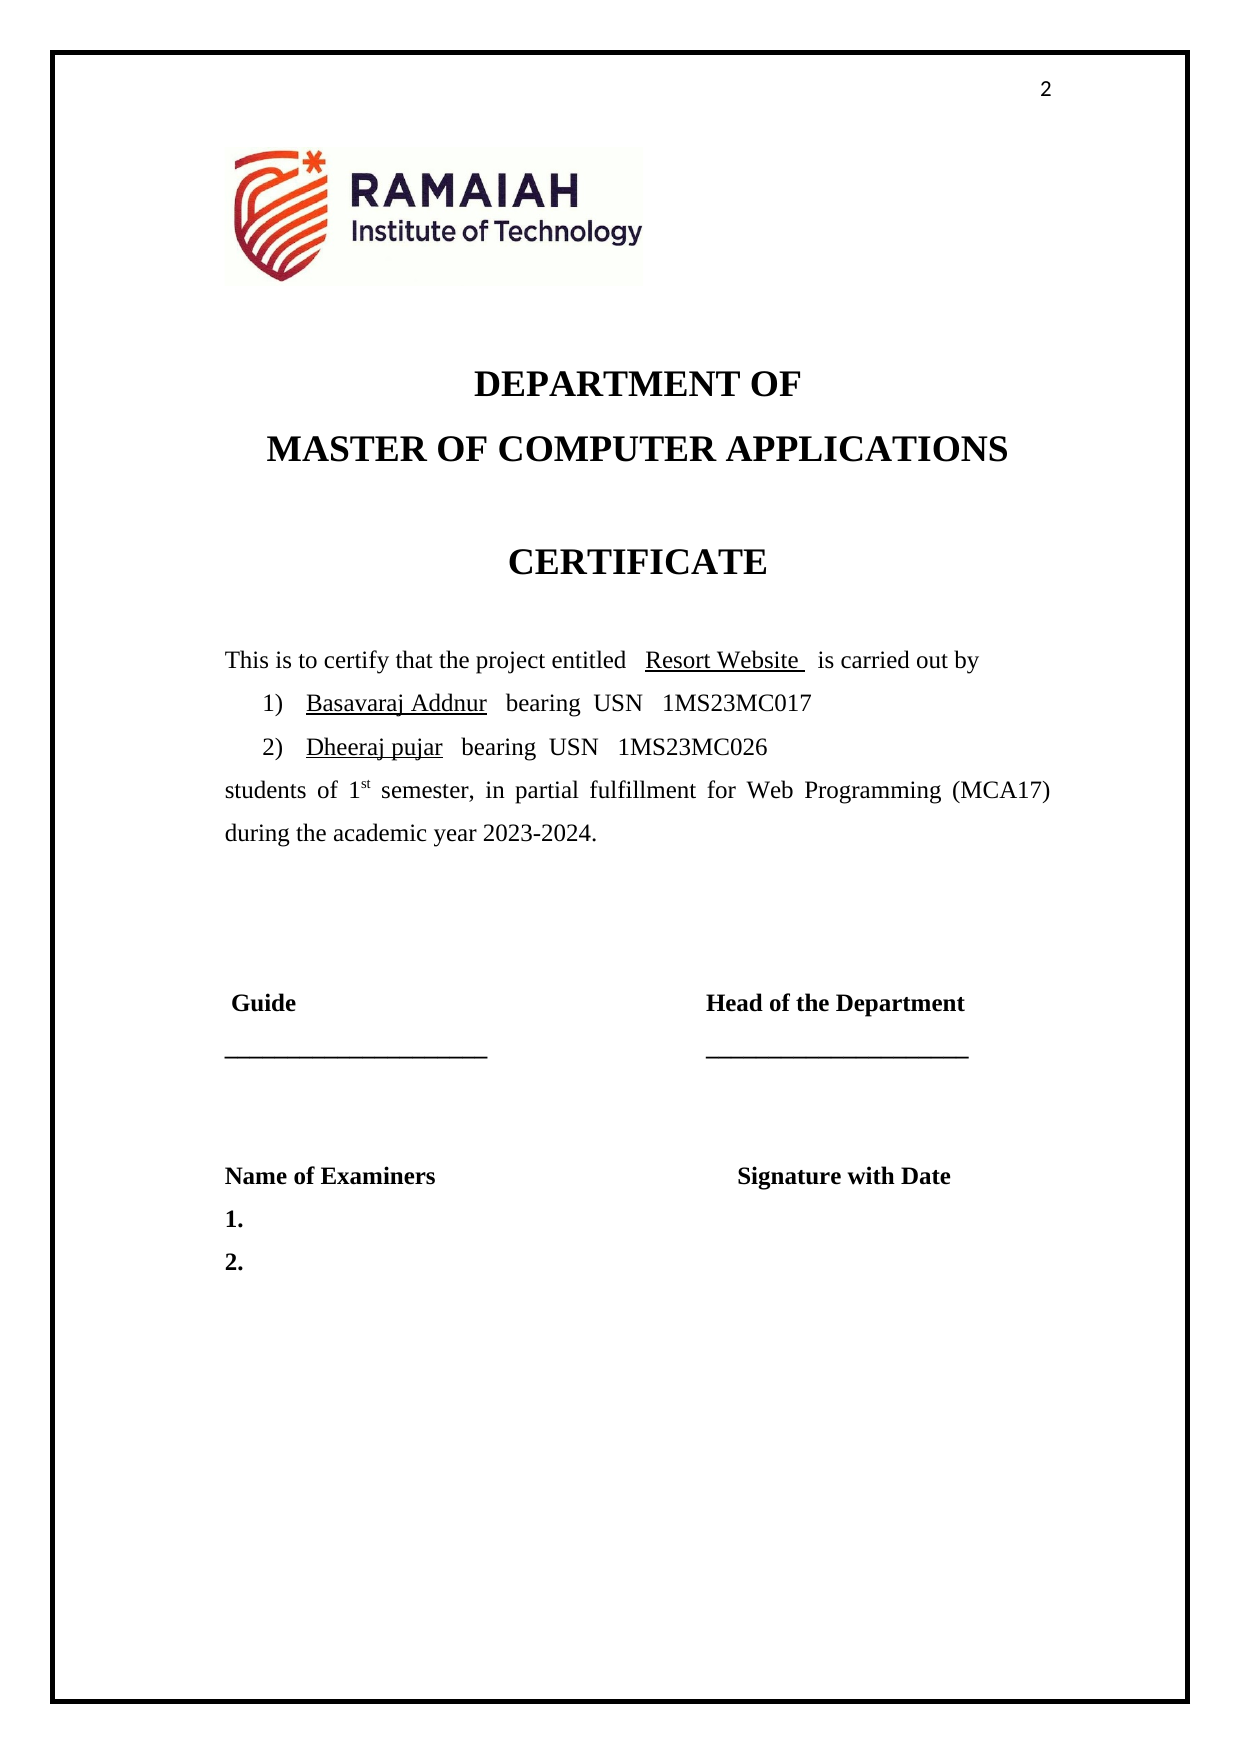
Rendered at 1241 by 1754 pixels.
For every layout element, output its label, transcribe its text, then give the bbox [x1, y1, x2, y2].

text DEPARTMENT OF [224, 362, 1051, 405]
text Guide Head of the Department [224, 988, 1051, 1017]
text This is to certify that the project entitled Resort Website is carried out by [224, 645, 1051, 674]
list Basavaraj Addnur bearing USN 1MS23MC017 [262, 688, 1051, 717]
picture [224, 147, 644, 286]
text students of 1st semester, in partial fulfillment for Web Programming (MCA17) during the academic year 2023-2024. [224, 775, 1051, 847]
text Name of Examiners Signature with Date [224, 1161, 1051, 1190]
text _____________________ _____________________ [224, 1032, 1051, 1060]
text MASTER OF COMPUTER APPLICATIONS [224, 426, 1051, 469]
text CERTIFICATE [224, 539, 1051, 582]
list Dheeraj pujar bearing USN 1MS23MC026 [262, 732, 1051, 760]
